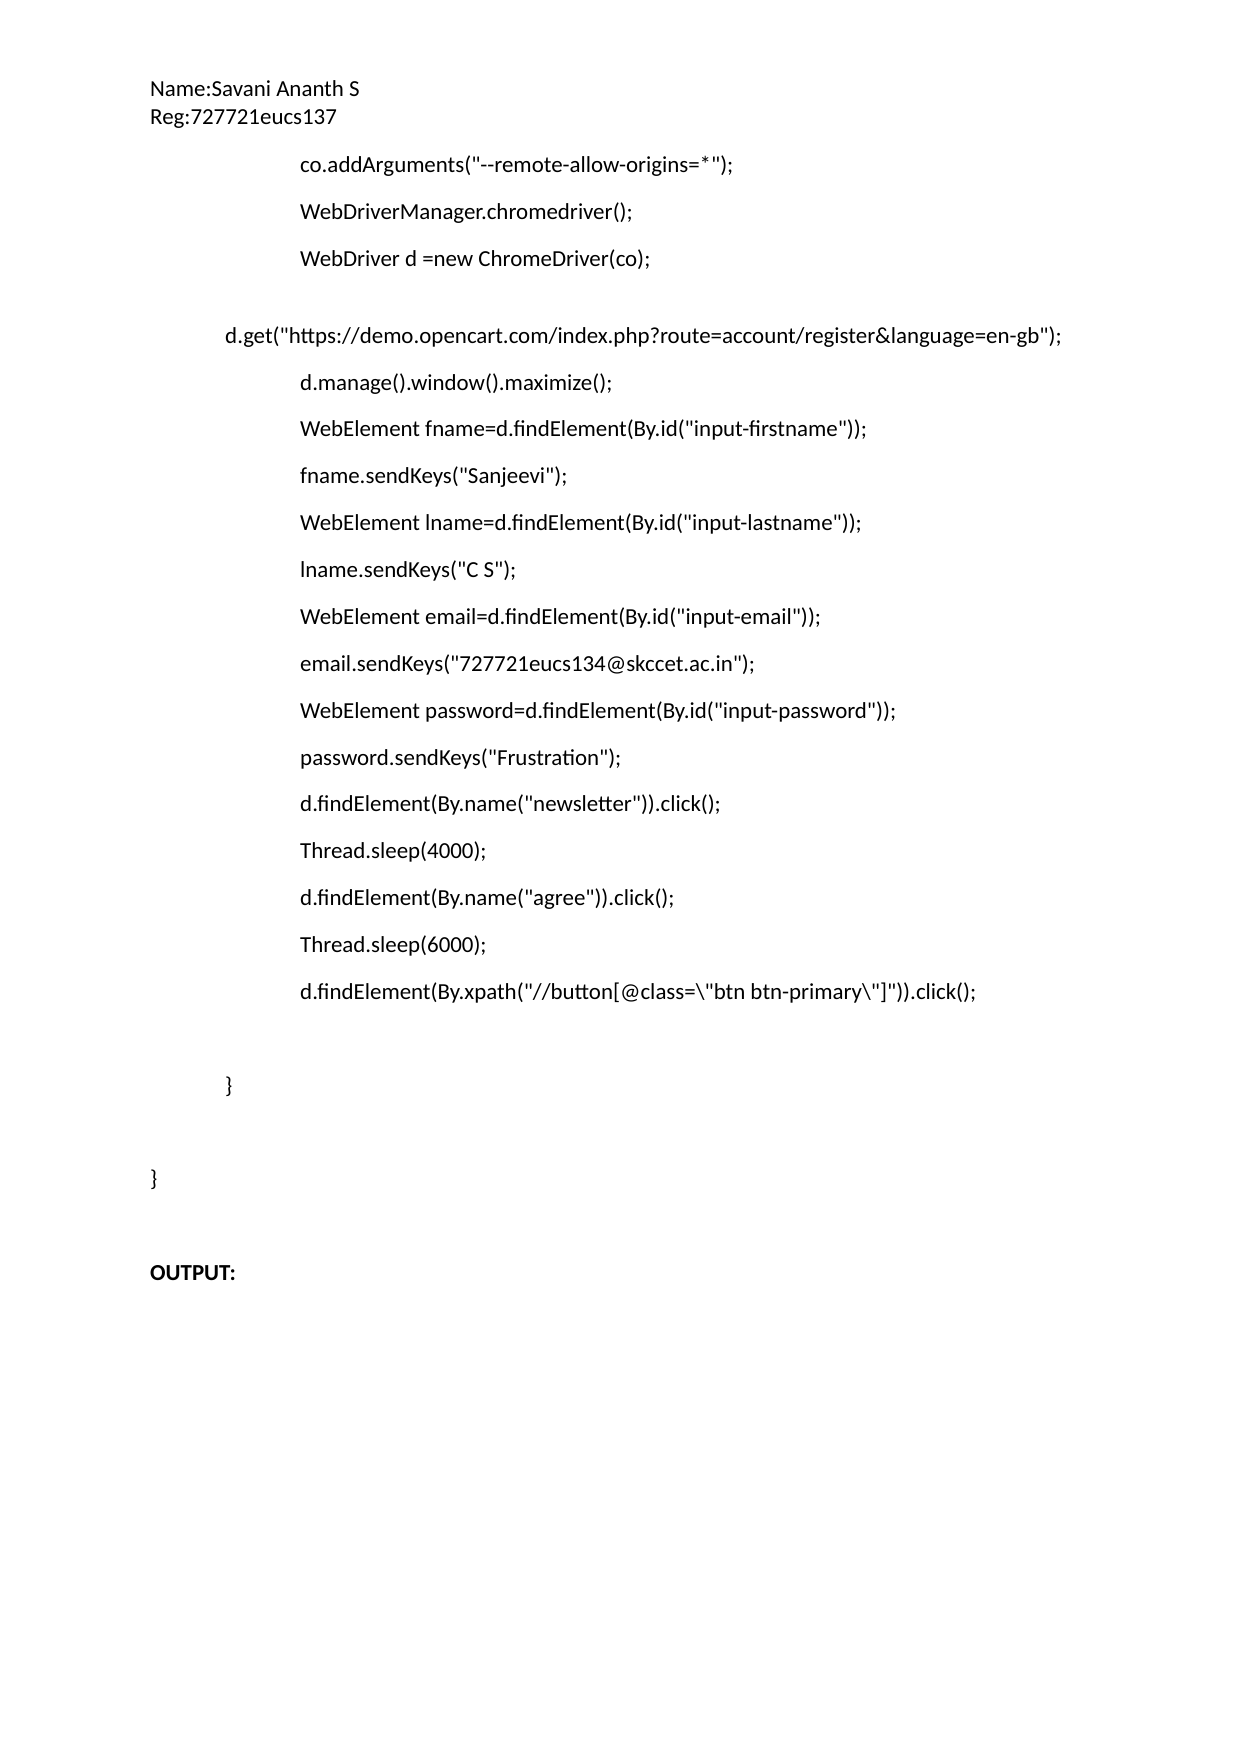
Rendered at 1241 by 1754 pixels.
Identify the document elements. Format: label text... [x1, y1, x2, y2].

text d.findElement(By.name("agree")).click(); [150, 883, 1090, 911]
text } [150, 1164, 1090, 1193]
text fname.sendKeys("Sanjeevi"); [150, 461, 1090, 489]
text WebElement password=d.findElement(By.id("input-password")); [150, 696, 1090, 724]
text co.addArguments("--remote-allow-origins=*"); [150, 150, 1090, 178]
text WebDriver d =new ChromeDriver(co); [150, 244, 1090, 272]
text WebElement fname=d.findElement(By.id("input-firstname")); [150, 414, 1090, 443]
text Thread.sleep(6000); [150, 930, 1090, 958]
text d.get("https://demo.opencart.com/index.php?route=account/register&language=en-gb"); [150, 291, 1090, 349]
text lname.sendKeys("C S"); [150, 555, 1090, 583]
text d.manage().window().maximize(); [150, 368, 1090, 396]
text Thread.sleep(4000); [150, 836, 1090, 864]
text WebDriverManager.chromedriver(); [150, 197, 1090, 225]
text WebElement email=d.findElement(By.id("input-email")); [150, 602, 1090, 630]
text d.findElement(By.xpath("//button[@class=\"btn btn-primary\"]")).click(); [150, 977, 1090, 1005]
text OUTPUT: [150, 1258, 1090, 1286]
text email.sendKeys("727721eucs134@skccet.ac.in"); [150, 649, 1090, 677]
text password.sendKeys("Frustration"); [150, 743, 1090, 771]
text WebElement lname=d.findElement(By.id("input-lastname")); [150, 508, 1090, 536]
text d.findElement(By.name("newsletter")).click(); [150, 789, 1090, 818]
text } [150, 1071, 1090, 1099]
